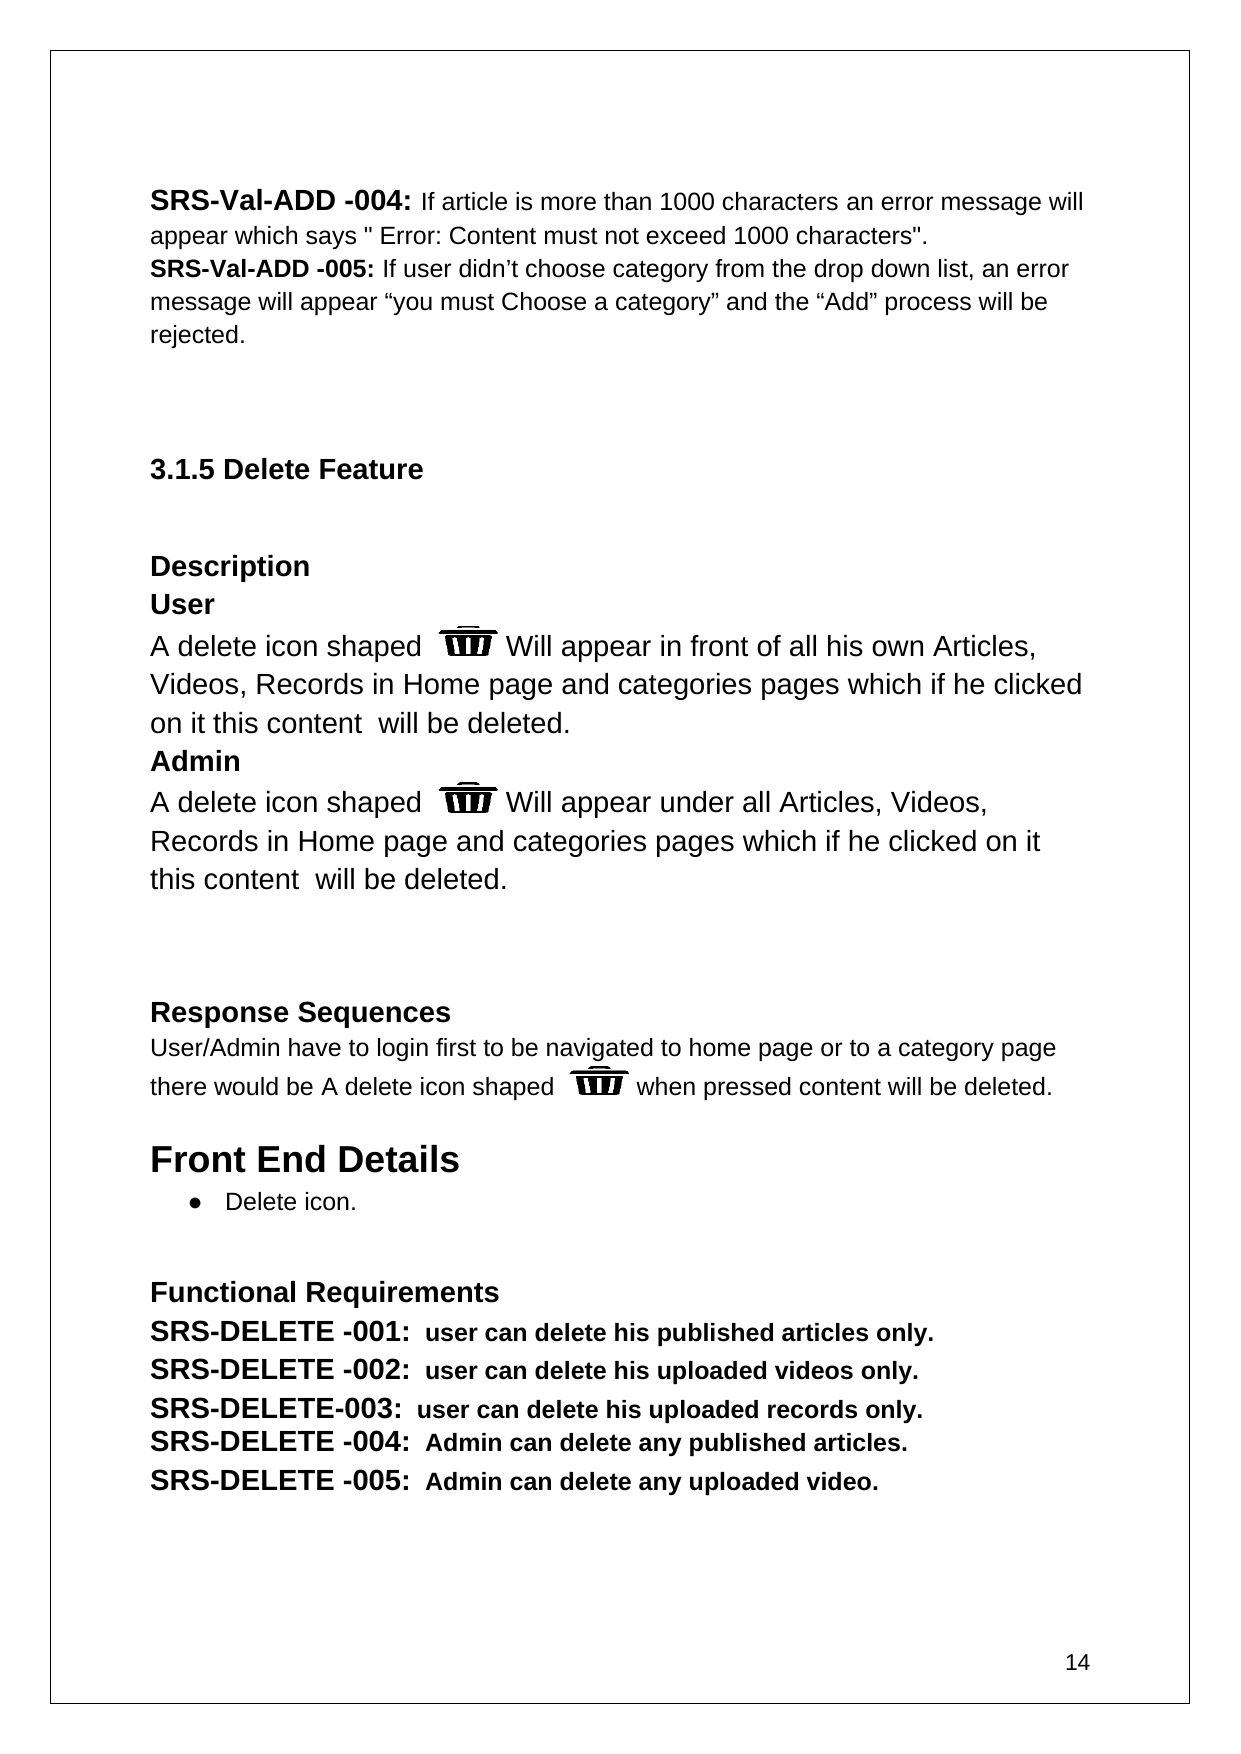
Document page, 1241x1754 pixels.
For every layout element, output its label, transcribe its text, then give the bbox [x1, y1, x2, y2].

text SRS-DELETE -004: Admin can delete any published articles. [150, 1424, 1090, 1458]
text SRS-Val-ADD -004: If article is more than 1000 characters an error message will appear which says " Error: Content must not exceed 1000 characters". [150, 183, 1090, 249]
text SRS-DELETE -002: user can delete his uploaded videos only. [150, 1352, 1090, 1386]
text User/Admin have to login first to be navigated to home page or to a category page there would be A delete icon shaped when pressed content will be deleted. [150, 1033, 1090, 1100]
picture [430, 626, 506, 656]
text SRS-DELETE -005: Admin can delete any uploaded video. [150, 1463, 1090, 1497]
picture [430, 782, 506, 813]
list Delete icon. [187, 1187, 1090, 1216]
text SRS-DELETE -001: user can delete his published articles only. [150, 1314, 1090, 1347]
text Admin [150, 744, 1090, 778]
text Response Sequences [150, 994, 1090, 1028]
text User [150, 587, 1090, 621]
text A delete icon shaped Will appear in front of all his own Articles, Videos, Records in Home page and categories pages which if he clicked on it this content will be deleted. [150, 626, 1090, 739]
text Functional Requirements [150, 1275, 1090, 1309]
text Front End Details [150, 1137, 1090, 1181]
text Description [150, 549, 1090, 582]
text A delete icon shaped Will appear under all Articles, Videos, Records in Home page and categories pages which if he clicked on it this content will be deleted. [150, 783, 1090, 896]
text SRS-Val-ADD -005: If user didn’t choose category from the drop down list, an error message will appear “you must Choose a category” and the “Add” process will be rejected. [150, 254, 1090, 349]
text SRS-DELETE-003: user can delete his uploaded records only. [150, 1391, 1090, 1424]
picture [561, 1066, 637, 1095]
subtitle 3.1.5 Delete Feature [150, 452, 1090, 486]
